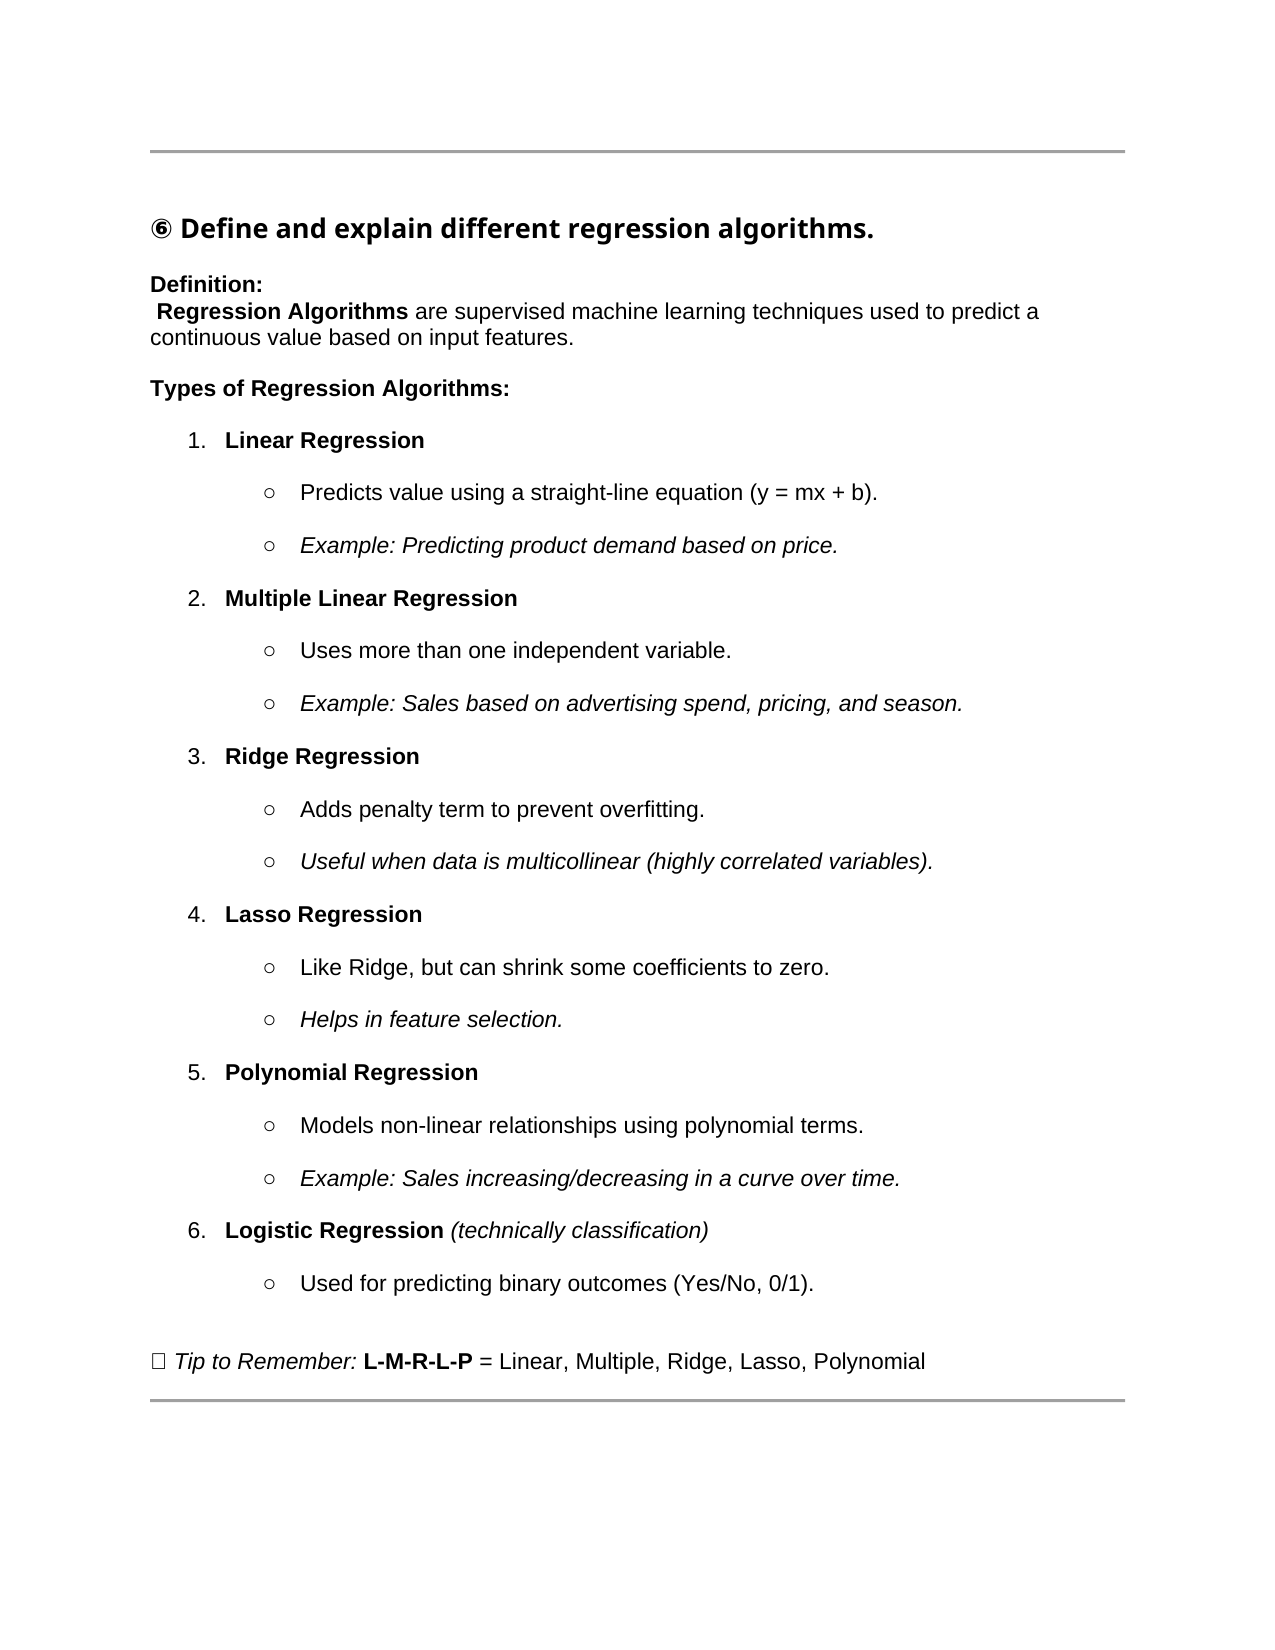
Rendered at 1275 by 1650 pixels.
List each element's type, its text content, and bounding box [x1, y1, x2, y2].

subtitle Types of Regression Algorithms: [150, 375, 1125, 402]
list Logistic Regression (technically classification) [187, 1217, 1125, 1270]
list Uses more than one independent variable. [262, 637, 1125, 690]
list Example: Sales increasing/decreasing in a curve over time. [262, 1164, 1125, 1217]
text Definition: Regression Algorithms are supervised machine learning techniques used to predict a continuous value based on input features. [150, 271, 1125, 350]
text 📝 Tip to Remember: L-M-R-L-P = Linear, Multiple, Ridge, Lasso, Polynomial [150, 1348, 1125, 1374]
list Predicts value using a straight-line equation (y = mx + b). [262, 479, 1125, 532]
list Multiple Linear Regression [187, 585, 1125, 637]
list Example: Predicting product demand based on price. [262, 532, 1125, 585]
subtitle ⑥ Define and explain different regression algorithms. [150, 209, 1125, 246]
list Used for predicting binary outcomes (Yes/No, 0/1). [262, 1270, 1125, 1323]
list Useful when data is multicollinear (highly correlated variables). [262, 848, 1125, 901]
list Models non-linear relationships using polynomial terms. [262, 1112, 1125, 1164]
list Like Ridge, but can shrink some coefficients to zero. [262, 954, 1125, 1006]
list Helps in feature selection. [262, 1006, 1125, 1059]
list Ridge Regression [187, 743, 1125, 796]
list Lasso Regression [187, 901, 1125, 954]
list Example: Sales based on advertising spend, pricing, and season. [262, 690, 1125, 743]
list Polynomial Regression [187, 1059, 1125, 1112]
list Adds penalty term to prevent overfitting. [262, 796, 1125, 848]
list Linear Regression [187, 427, 1125, 479]
